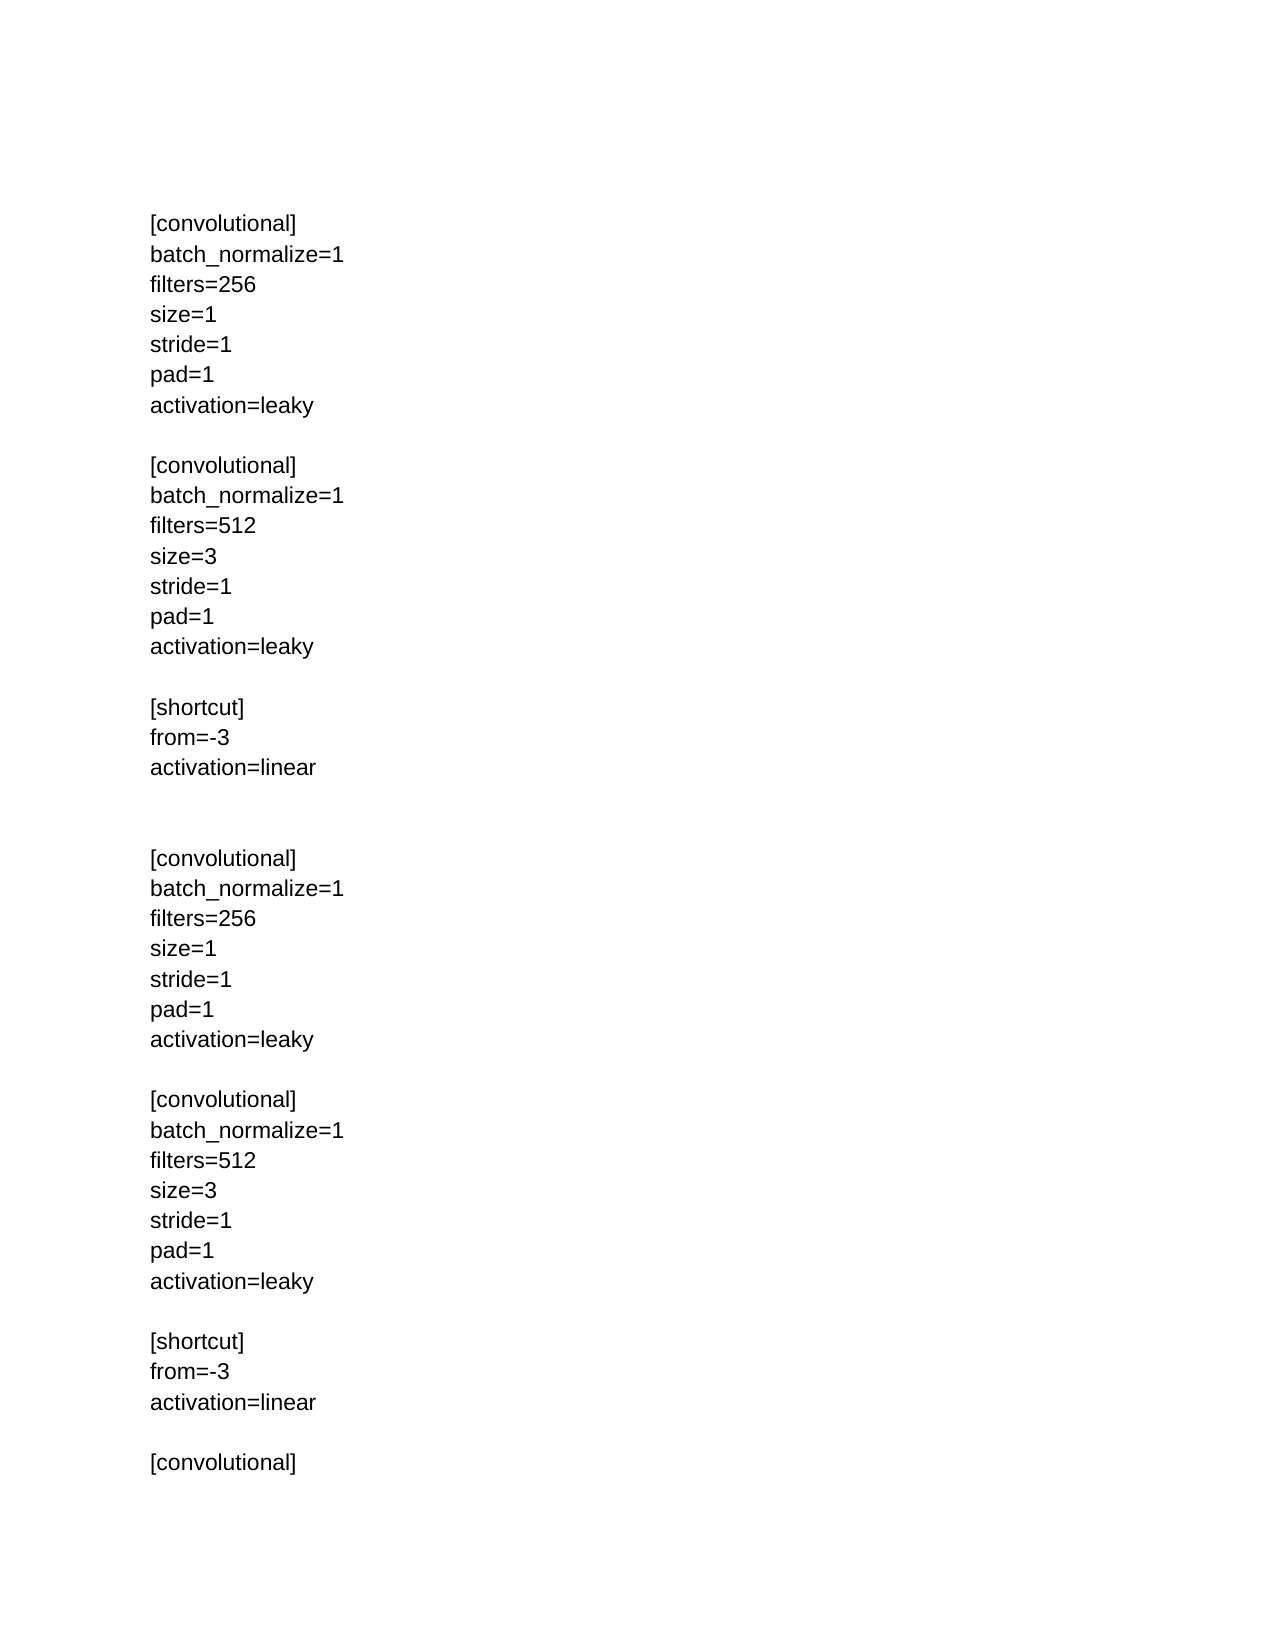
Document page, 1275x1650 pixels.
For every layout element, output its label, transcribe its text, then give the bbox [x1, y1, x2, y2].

text stride=1 [150, 966, 1125, 992]
text [convolutional] [150, 845, 1125, 871]
text pad=1 [150, 996, 1125, 1022]
text size=3 [150, 1177, 1125, 1203]
text batch_normalize=1 [150, 875, 1125, 901]
text activation=leaky [150, 392, 1125, 418]
text activation=leaky [150, 1268, 1125, 1294]
text batch_normalize=1 [150, 241, 1125, 267]
text [convolutional] [150, 210, 1125, 237]
text size=3 [150, 543, 1125, 569]
text size=1 [150, 301, 1125, 327]
text activation=leaky [150, 633, 1125, 660]
text [convolutional] [150, 452, 1125, 478]
text filters=256 [150, 271, 1125, 297]
text size=1 [150, 935, 1125, 962]
text pad=1 [150, 603, 1125, 629]
text filters=512 [150, 512, 1125, 539]
text pad=1 [150, 361, 1125, 388]
text filters=512 [150, 1147, 1125, 1173]
text [shortcut] [150, 694, 1125, 720]
text activation=linear [150, 1388, 1125, 1415]
text activation=linear [150, 754, 1125, 781]
text batch_normalize=1 [150, 482, 1125, 509]
text batch_normalize=1 [150, 1117, 1125, 1143]
text stride=1 [150, 1207, 1125, 1234]
text activation=leaky [150, 1026, 1125, 1052]
text [convolutional] [150, 1449, 1125, 1475]
text [shortcut] [150, 1328, 1125, 1354]
text from=-3 [150, 724, 1125, 750]
text stride=1 [150, 331, 1125, 358]
text pad=1 [150, 1237, 1125, 1264]
text [convolutional] [150, 1086, 1125, 1113]
text stride=1 [150, 573, 1125, 599]
text filters=256 [150, 905, 1125, 932]
text from=-3 [150, 1358, 1125, 1385]
